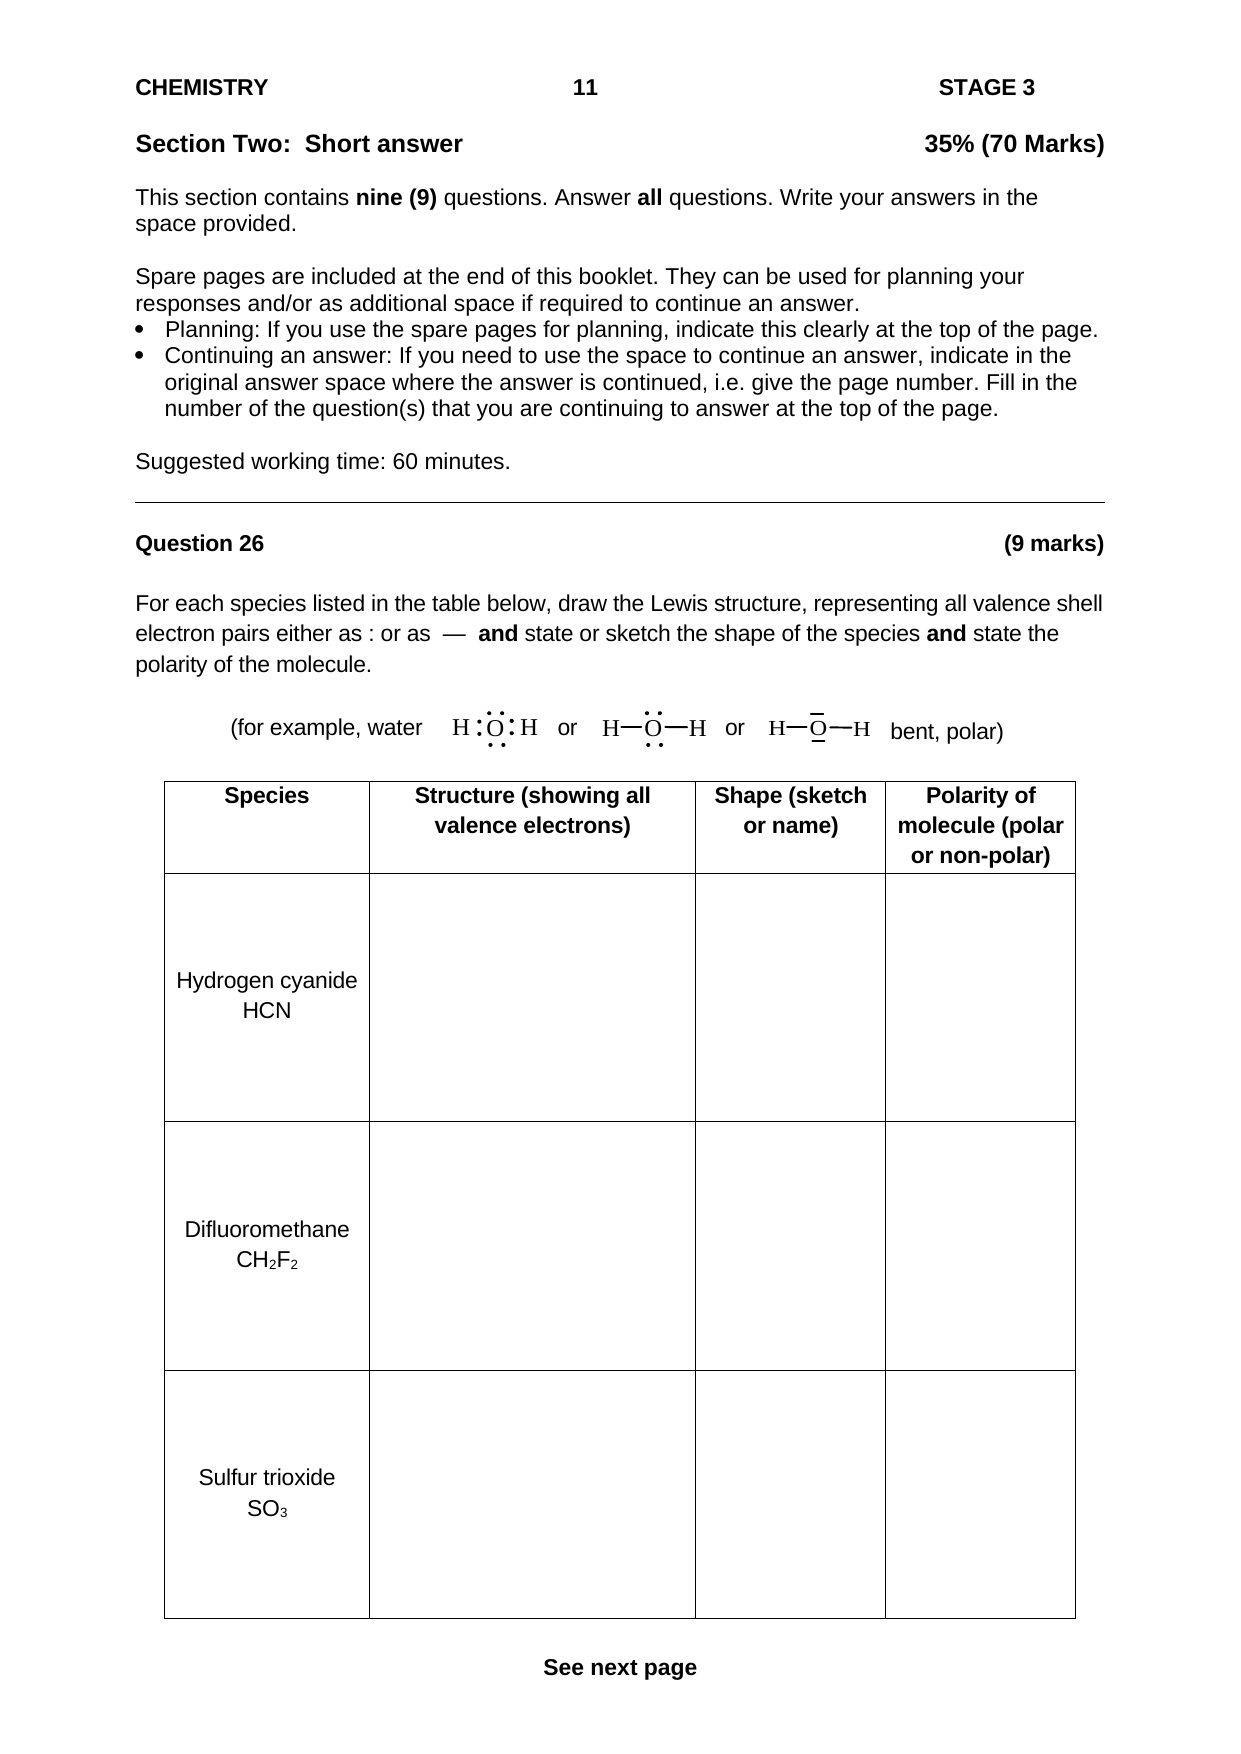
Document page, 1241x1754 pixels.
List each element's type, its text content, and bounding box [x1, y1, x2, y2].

table_cell Difluoromethane CH2F2 [165, 1122, 369, 1370]
table_cell [886, 1371, 1075, 1618]
table_cell [370, 1122, 695, 1370]
text For each species listed in the table below, draw the Lewis structure, representing all valence shell electron pairs either as : or as — and state or sketch the shape of the species and state the polarity of the molecule. [135, 590, 1105, 677]
table_header or [713, 707, 757, 781]
text Question 26 (9 marks) [135, 530, 1105, 556]
table_cell [696, 1371, 885, 1618]
table_cell [370, 1371, 695, 1618]
table_header Species [165, 782, 369, 872]
table_cell [886, 1122, 1075, 1370]
table_header Shape (sketch or name) [696, 782, 885, 872]
table_cell [370, 874, 695, 1121]
table_header [441, 707, 544, 781]
table_cell [696, 874, 885, 1121]
table_cell Hydrogen cyanide HCN [165, 874, 369, 1121]
table_header [591, 707, 713, 781]
text Spare pages are included at the end of this booklet. They can be used for planning your responses and/or as additional space if required to continue an answer. [135, 263, 1105, 316]
table_header (for example, water [212, 707, 441, 781]
table_header bent, polar) [879, 707, 1028, 781]
table_cell [696, 1122, 885, 1370]
table_header Structure (showing all valence electrons) [370, 782, 695, 872]
table_cell [886, 874, 1075, 1121]
table_cell Sulfur trioxide SO3 [165, 1371, 369, 1618]
text Suggested working time: 60 minutes. [135, 448, 1105, 474]
table_header or [544, 707, 591, 781]
list Planning: If you use the spare pages for planning, indicate this clearly at the top of the page. [135, 316, 1105, 342]
table_header Polarity of molecule (polar or non-polar) [886, 782, 1075, 872]
list Continuing an answer: If you need to use the space to continue an answer, indicate in the original answer space where the answer is continued, i.e. give the page number. Fill in the number of the question(s) that you are continuing to answer at the top of the page. [135, 342, 1105, 421]
table_header [757, 707, 879, 781]
text This section contains nine (9) questions. Answer all questions. Write your answers in the space provided. [135, 184, 1105, 237]
list End of Section OneSection Two: Short answer 35% (70 Marks) [135, 129, 1105, 158]
